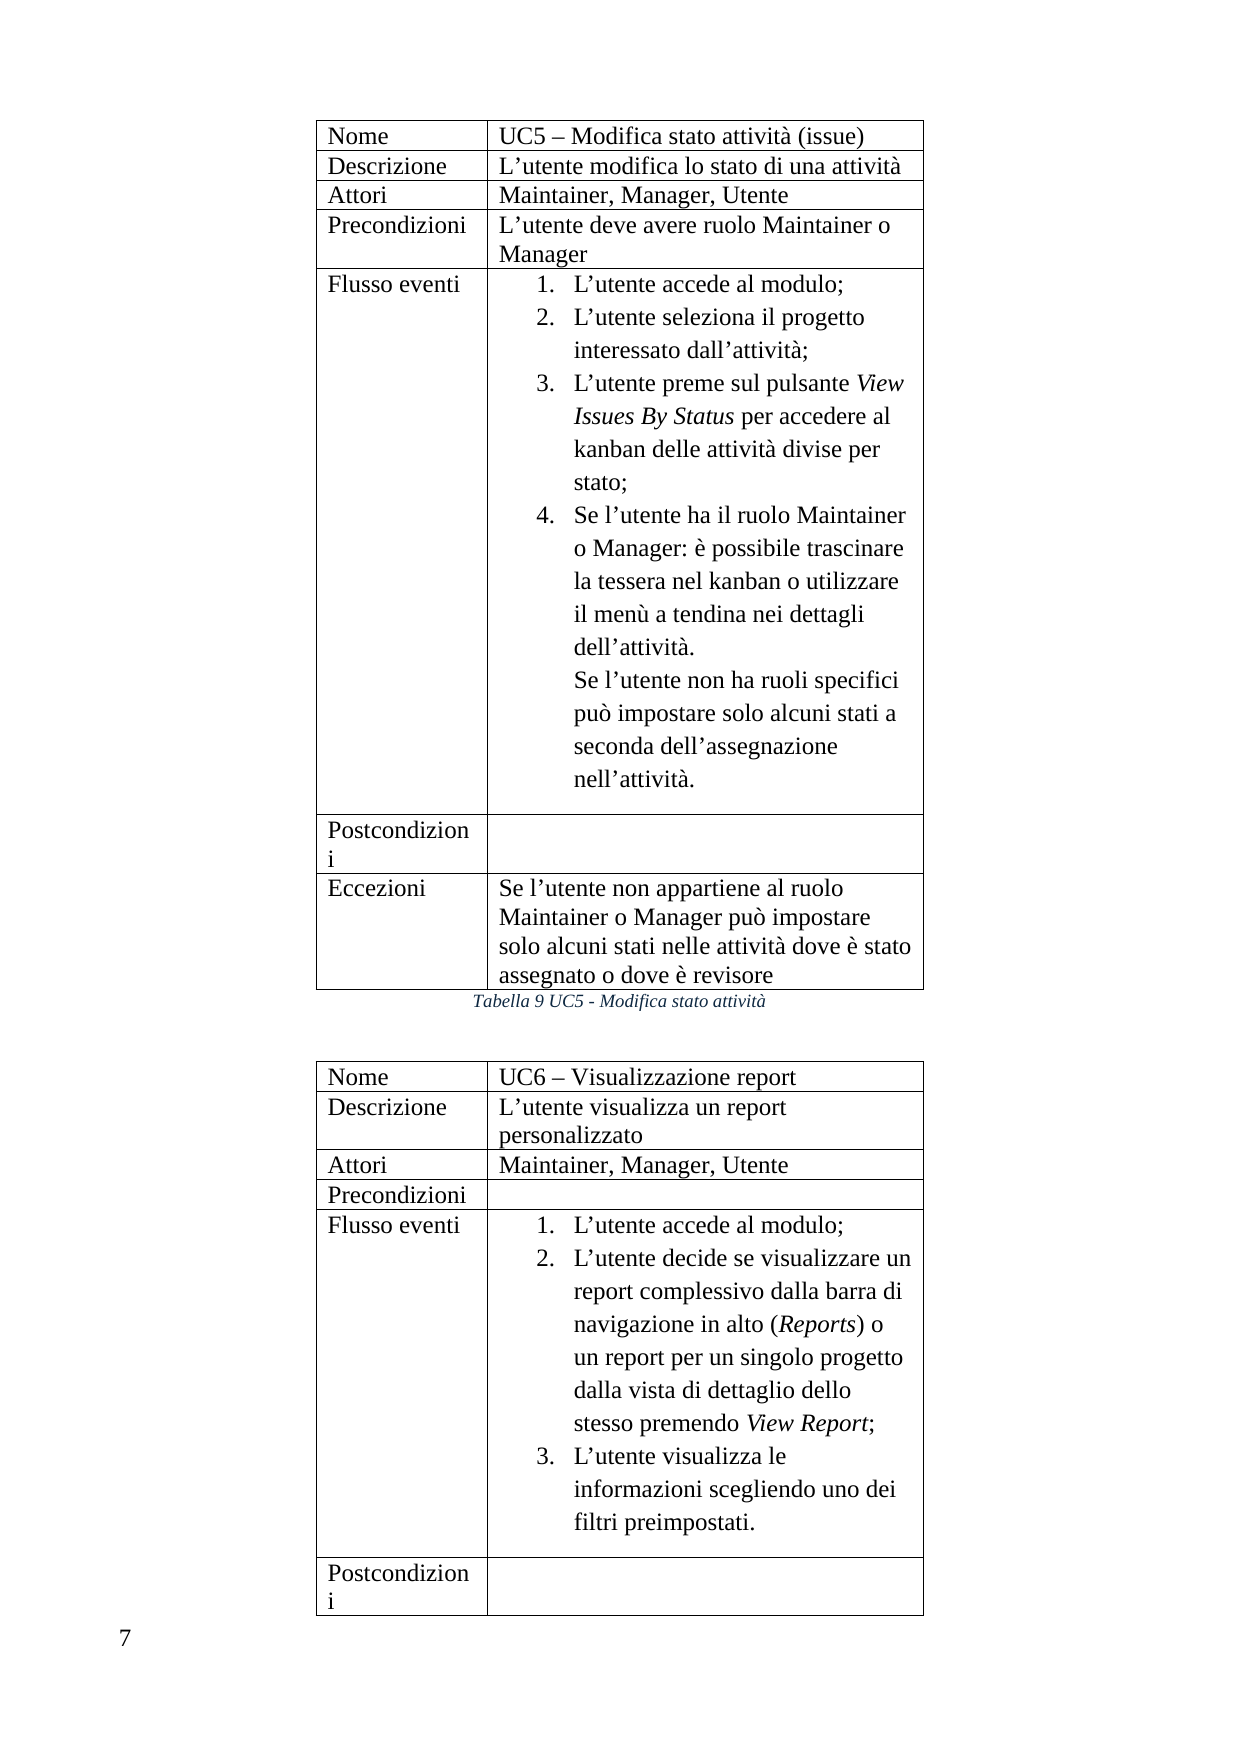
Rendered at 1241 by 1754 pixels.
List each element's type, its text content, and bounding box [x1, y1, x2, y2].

table_cell [488, 815, 923, 872]
table_cell L’utente visualizza un report personalizzato [488, 1092, 923, 1149]
table_cell Maintainer, Manager, Utente [488, 1150, 923, 1179]
table_cell Descrizione [317, 151, 487, 179]
text Tabella 9 UC5 - Modifica stato attività [118, 989, 1122, 1011]
table_header Nome [317, 1062, 487, 1091]
table_cell Attori [317, 181, 487, 209]
table_cell [488, 1558, 923, 1615]
table_cell Flusso eventi [317, 1210, 487, 1557]
table_cell L’utente accede al modulo; L’utente decide se visualizzare un report complessivo dalla barra di navigazione in alto (Reports) o un report per un singolo progetto dalla vista di dettaglio dello stesso premendo View Report; L’utente visualizza le informazioni scegliendo uno dei filtri preimpostati. [488, 1210, 923, 1557]
table_cell Flusso eventi [317, 269, 487, 814]
table_cell L’utente deve avere ruolo Maintainer o Manager [488, 210, 923, 268]
table_cell Postcondizioni [317, 1558, 487, 1615]
table_cell Attori [317, 1150, 487, 1179]
table_header UC6 – Visualizzazione report [488, 1062, 923, 1091]
table_header UC5 – Modifica stato attività (issue) [488, 121, 923, 150]
table_cell Descrizione [317, 1092, 487, 1149]
table_cell Eccezioni [317, 874, 487, 988]
table_header Nome [317, 121, 487, 150]
table_cell L’utente modifica lo stato di una attività [488, 151, 923, 179]
table_cell L’utente accede al modulo; L’utente seleziona il progetto interessato dall’attività; L’utente preme sul pulsante View Issues By Status per accedere al kanban delle attività divise per stato; Se l’utente ha il ruolo Maintainer o Manager: è possibile trascinare la tessera nel kanban o utilizzare il menù a tendina nei dettagli dell’attività. Se l’utente non ha ruoli specifici può impostare solo alcuni stati a seconda dell’assegnazione nell’attività. [488, 269, 923, 814]
table_cell Se l’utente non appartiene al ruolo Maintainer o Manager può impostare solo alcuni stati nelle attività dove è stato assegnato o dove è revisore [488, 874, 923, 988]
table_cell [488, 1180, 923, 1209]
table_cell Precondizioni [317, 210, 487, 268]
table_cell Maintainer, Manager, Utente [488, 181, 923, 209]
table_cell Postcondizioni [317, 815, 487, 872]
table_cell Precondizioni [317, 1180, 487, 1209]
